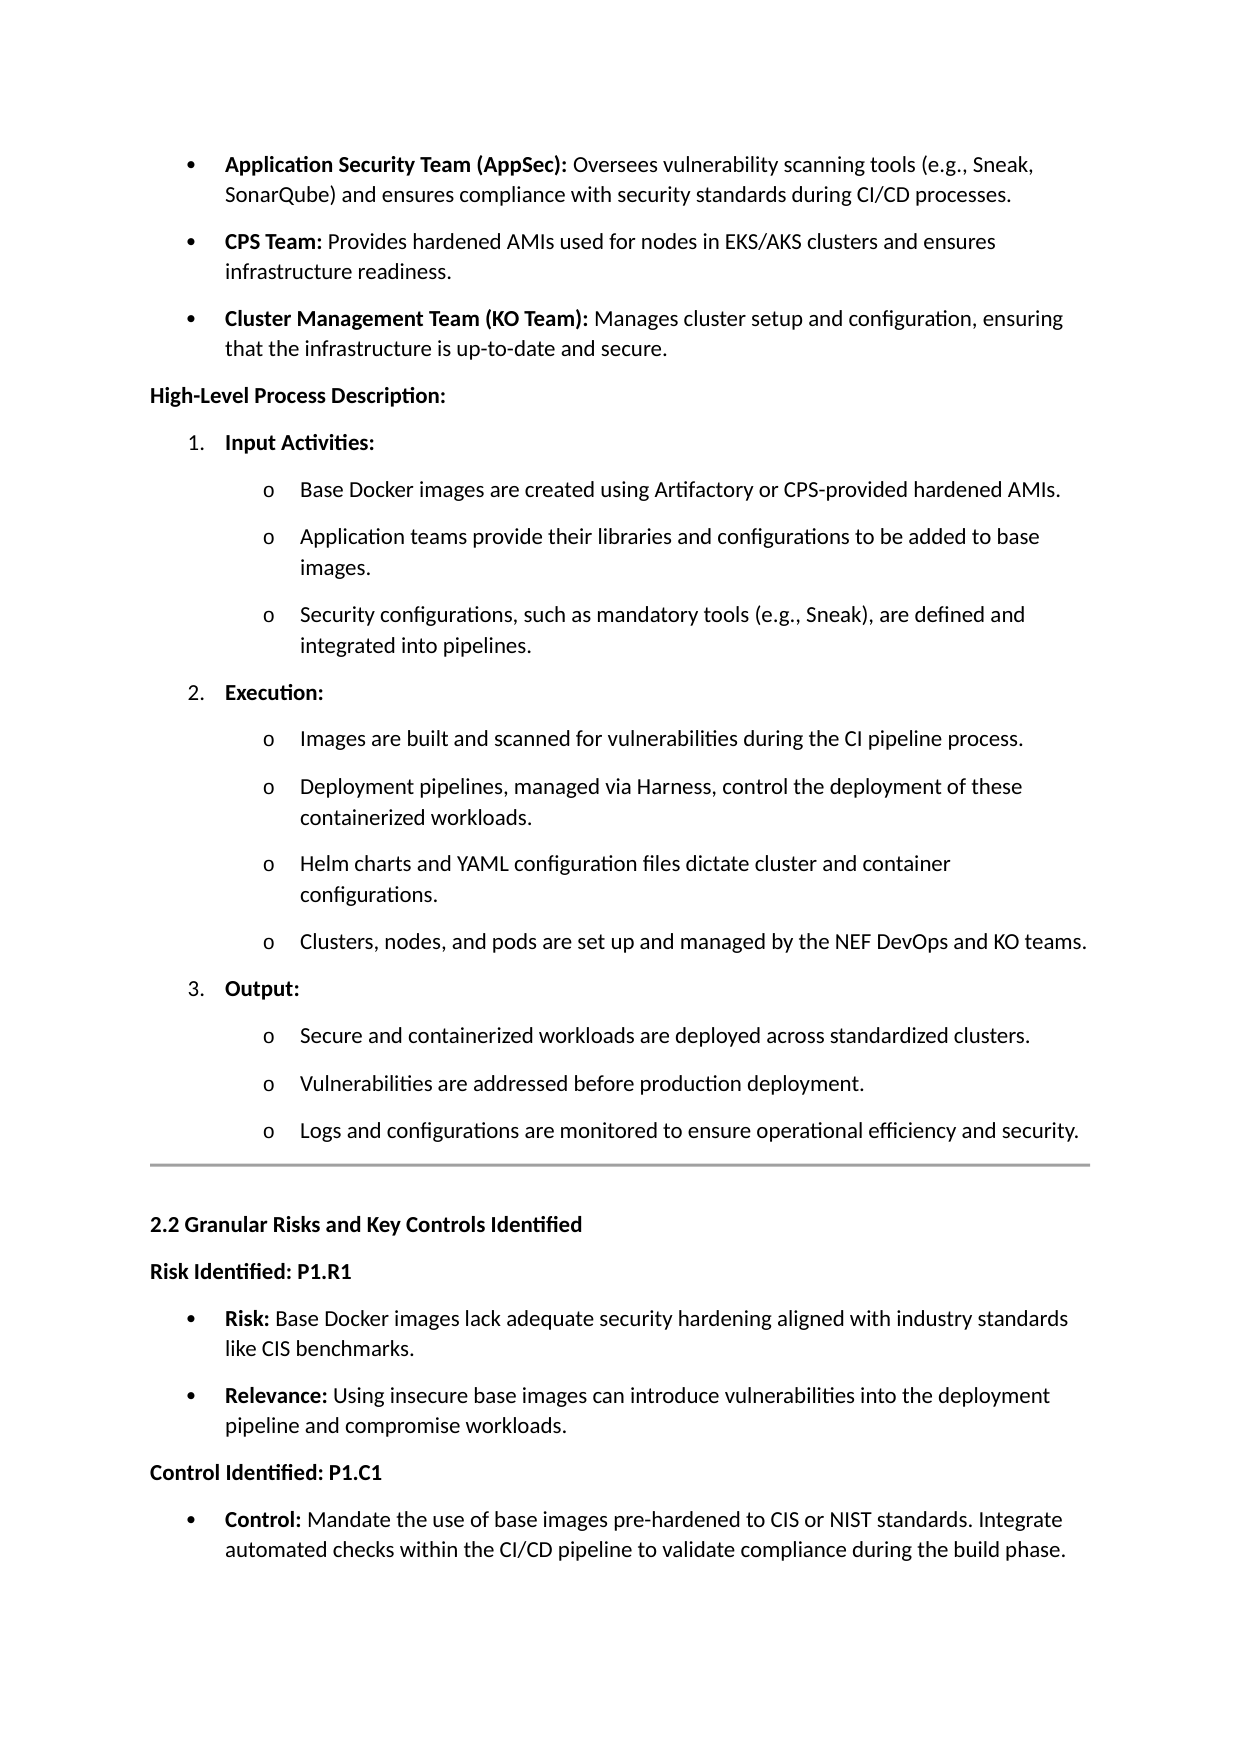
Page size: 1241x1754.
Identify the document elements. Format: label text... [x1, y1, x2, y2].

list Application teams provide their libraries and configurations to be added to base images. [262, 522, 1090, 581]
list Output: [187, 974, 1090, 1002]
list Relevance: Using insecure base images can introduce vulnerabilities into the deployment pipeline and compromise workloads. [187, 1381, 1090, 1439]
list Cluster Management Team (KO Team): Manages cluster setup and configuration, ensuring that the infrastructure is up-to-date and secure. [187, 304, 1090, 362]
list Execution: [187, 678, 1090, 706]
list Helm charts and YAML configuration files dictate cluster and container configurations. [262, 849, 1090, 908]
list Logs and configurations are monitored to ensure operational efficiency and security. [262, 1116, 1090, 1145]
list Clusters, nodes, and pods are set up and managed by the NEF DevOps and KO teams. [262, 927, 1090, 956]
list Input Activities: [187, 428, 1090, 456]
text High-Level Process Description: [150, 381, 1090, 409]
list Control: Mandate the use of base images pre-hardened to CIS or NIST standards. Integrate automated checks within the CI/CD pipeline to validate compliance during the build phase. [187, 1505, 1090, 1563]
list Vulnerabilities are addressed before production deployment. [262, 1069, 1090, 1097]
text Control Identified: P1.C1 [150, 1458, 1090, 1486]
list CPS Team: Provides hardened AMIs used for nodes in EKS/AKS clusters and ensures infrastructure readiness. [187, 227, 1090, 285]
list Deployment pipelines, managed via Harness, control the deployment of these containerized workloads. [262, 772, 1090, 831]
list Application Security Team (AppSec): Oversees vulnerability scanning tools (e.g., Sneak, SonarQube) and ensures compliance with security standards during CI/CD processes. [187, 150, 1090, 208]
list Risk: Base Docker images lack adequate security hardening aligned with industry standards like CIS benchmarks. [187, 1304, 1090, 1362]
list Security configurations, such as mandatory tools (e.g., Sneak), are defined and integrated into pipelines. [262, 600, 1090, 659]
list Base Docker images are created using Artifactory or CPS-provided hardened AMIs. [262, 475, 1090, 503]
text Risk Identified: P1.R1 [150, 1257, 1090, 1285]
list Secure and containerized workloads are deployed across standardized clusters. [262, 1021, 1090, 1050]
list Images are built and scanned for vulnerabilities during the CI pipeline process. [262, 724, 1090, 753]
text 2.2 Granular Risks and Key Controls Identified [150, 1210, 1090, 1238]
